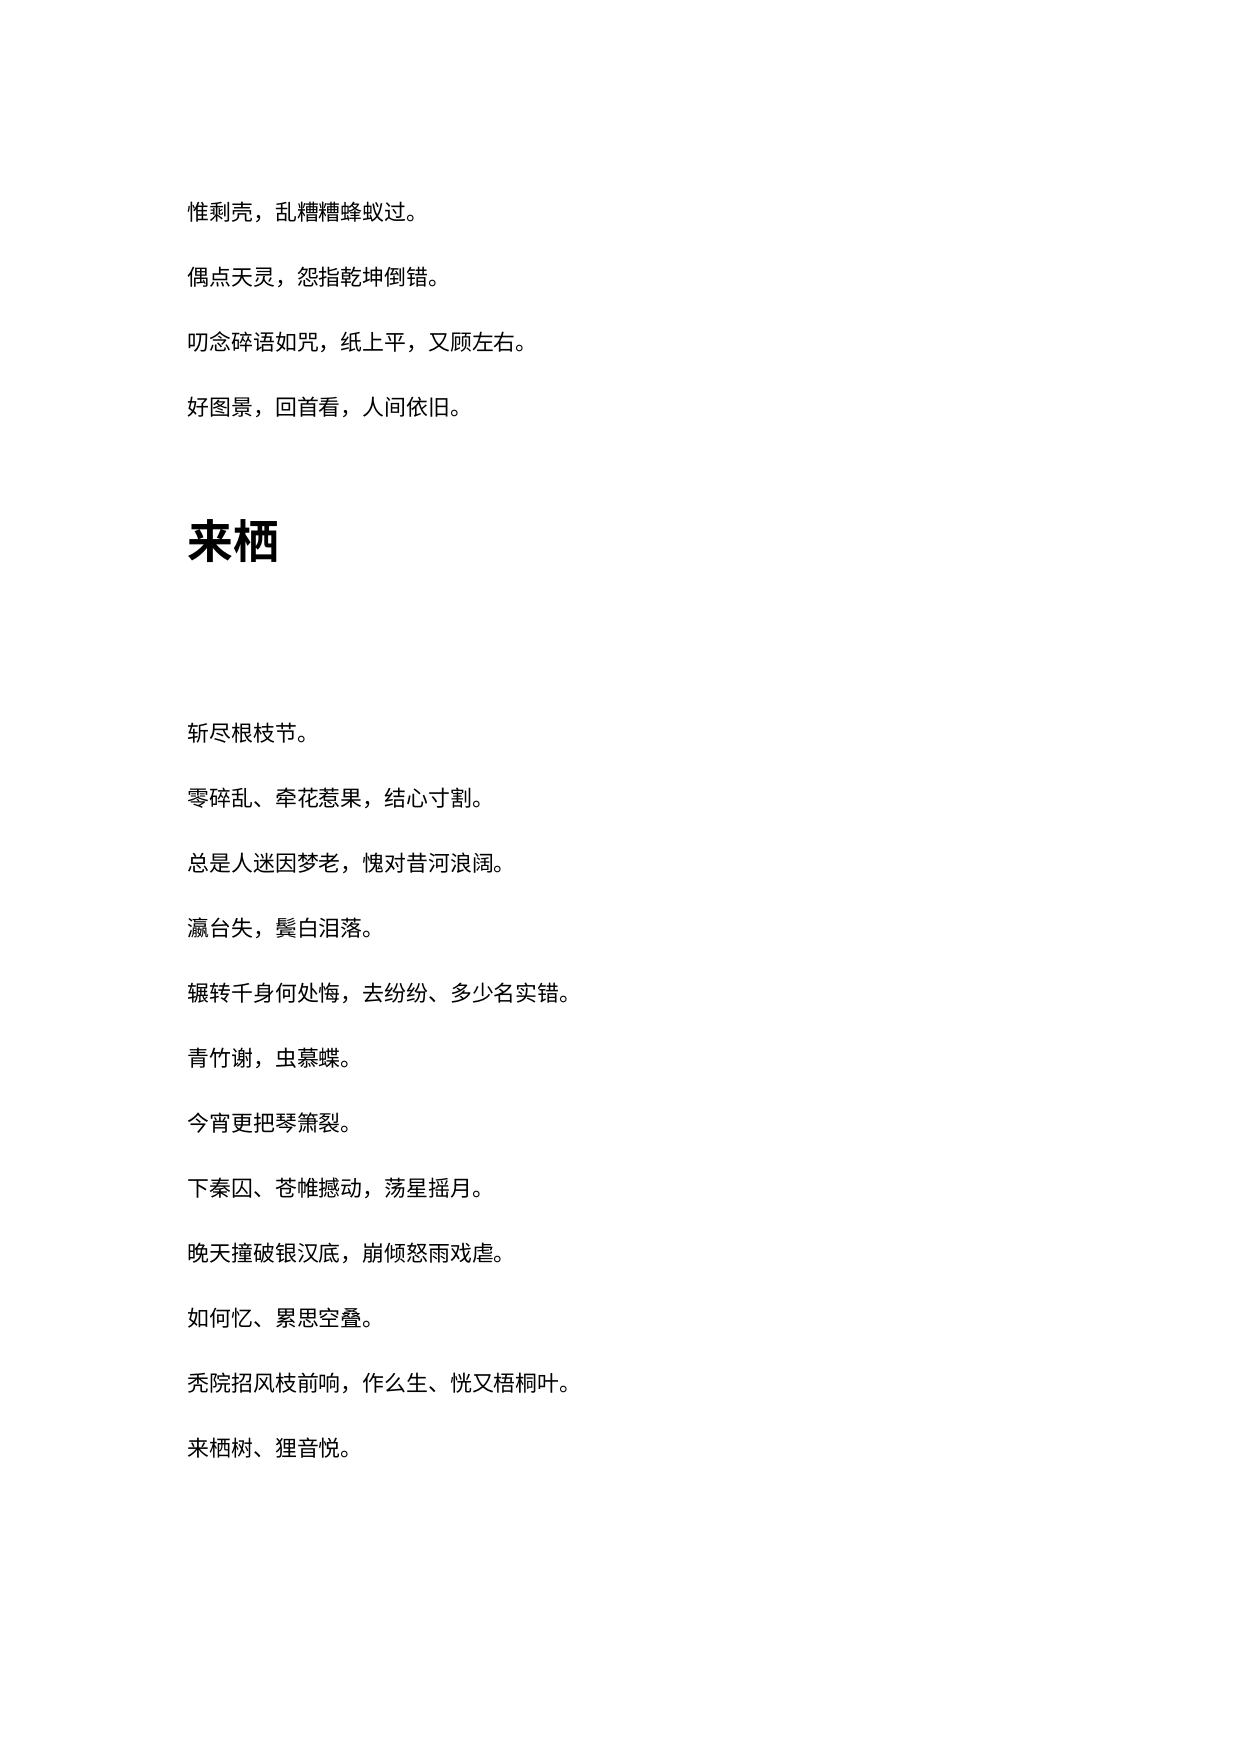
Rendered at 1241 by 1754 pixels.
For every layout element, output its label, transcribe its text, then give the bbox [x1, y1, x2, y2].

text 今宵更把琴箫裂。 [187, 1105, 1053, 1138]
text 如何忆、累思空叠。 [187, 1300, 1053, 1333]
text 下秦囚、苍帷撼动，荡星摇月。 [187, 1170, 1053, 1203]
text 秃院招风枝前响，作么生、恍又梧桐叶。 [187, 1365, 1053, 1398]
text 总是人迷因梦老，愧对昔河浪阔。 [187, 845, 1053, 878]
text 来栖树、狸音悦。 [187, 1430, 1053, 1463]
text 惟剩壳，乱糟糟蜂蚁过。 [187, 194, 1053, 227]
text 青竹谢，虫慕蝶。 [187, 1040, 1053, 1073]
text 叨念碎语如咒，纸上平，又顾左右。 [187, 324, 1053, 357]
text 晚天撞破银汉底，崩倾怒雨戏虐。 [187, 1235, 1053, 1268]
text 瀛台失，鬓白泪落。 [187, 910, 1053, 943]
subtitle 来栖 [187, 490, 1053, 587]
text 斩尽根枝节。 [187, 715, 1053, 748]
text 辗转千身何处悔，去纷纷、多少名实错。 [187, 975, 1053, 1008]
text 零碎乱、牵花惹果，结心寸割。 [187, 780, 1053, 813]
text 好图景，回首看，人间依旧。 [187, 389, 1053, 422]
text 偶点天灵，怨指乾坤倒错。 [187, 259, 1053, 292]
